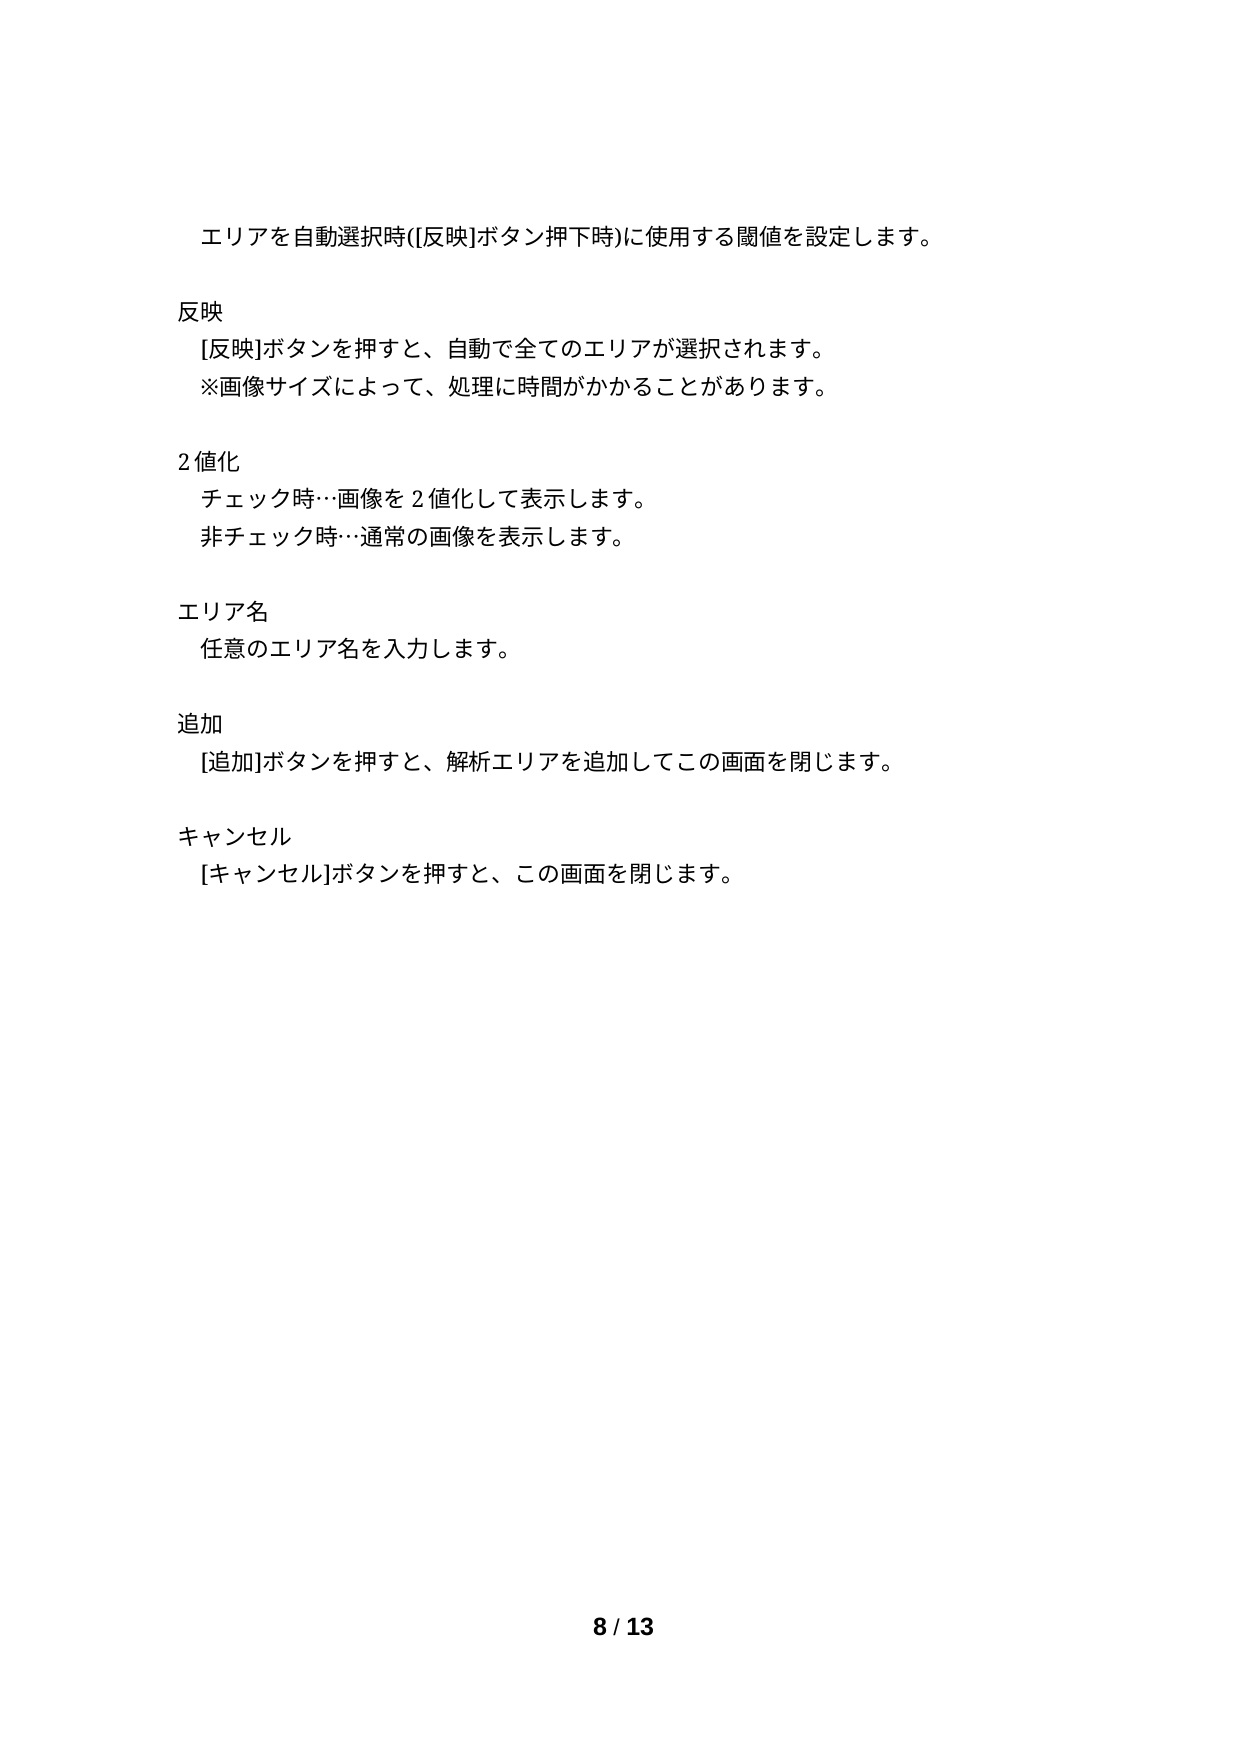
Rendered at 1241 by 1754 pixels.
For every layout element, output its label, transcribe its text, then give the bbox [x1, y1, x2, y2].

text [キャンセル]ボタンを押すと、この画面を閉じます。 [200, 854, 1063, 892]
text [追加]ボタンを押すと、解析エリアを追加してこの画面を閉じます。 [200, 742, 1063, 779]
text エリアを自動選択時([反映]ボタン押下時)に使用する閾値を設定します。 [200, 217, 1063, 254]
text [反映]ボタンを押すと、自動で全てのエリアが選択されます。 [200, 329, 1063, 367]
text 反映 [177, 292, 1063, 329]
text キャンセル [177, 817, 1063, 854]
text ※画像サイズによって、処理に時間がかかることがあります。 [200, 367, 1063, 404]
text 任意のエリア名を入力します。 [200, 629, 1063, 667]
text 2値化 [177, 442, 1063, 479]
text 追加 [177, 704, 1063, 742]
text エリア名 [177, 592, 1063, 629]
text 非チェック時…通常の画像を表示します。 [200, 517, 1063, 554]
text チェック時…画像を2値化して表示します。 [200, 479, 1063, 517]
